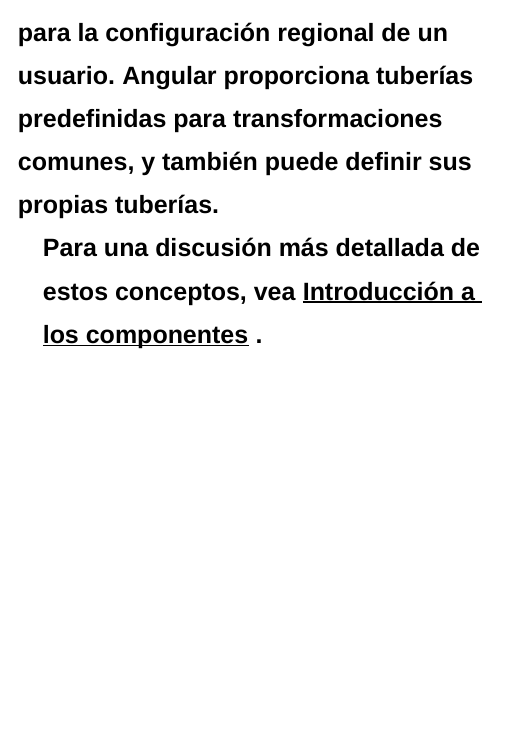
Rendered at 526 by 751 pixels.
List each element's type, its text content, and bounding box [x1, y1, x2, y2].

text Para una discusión más detallada de estos conceptos, vea Introducción a los componentes . [43, 233, 482, 348]
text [18, 18, 507, 219]
